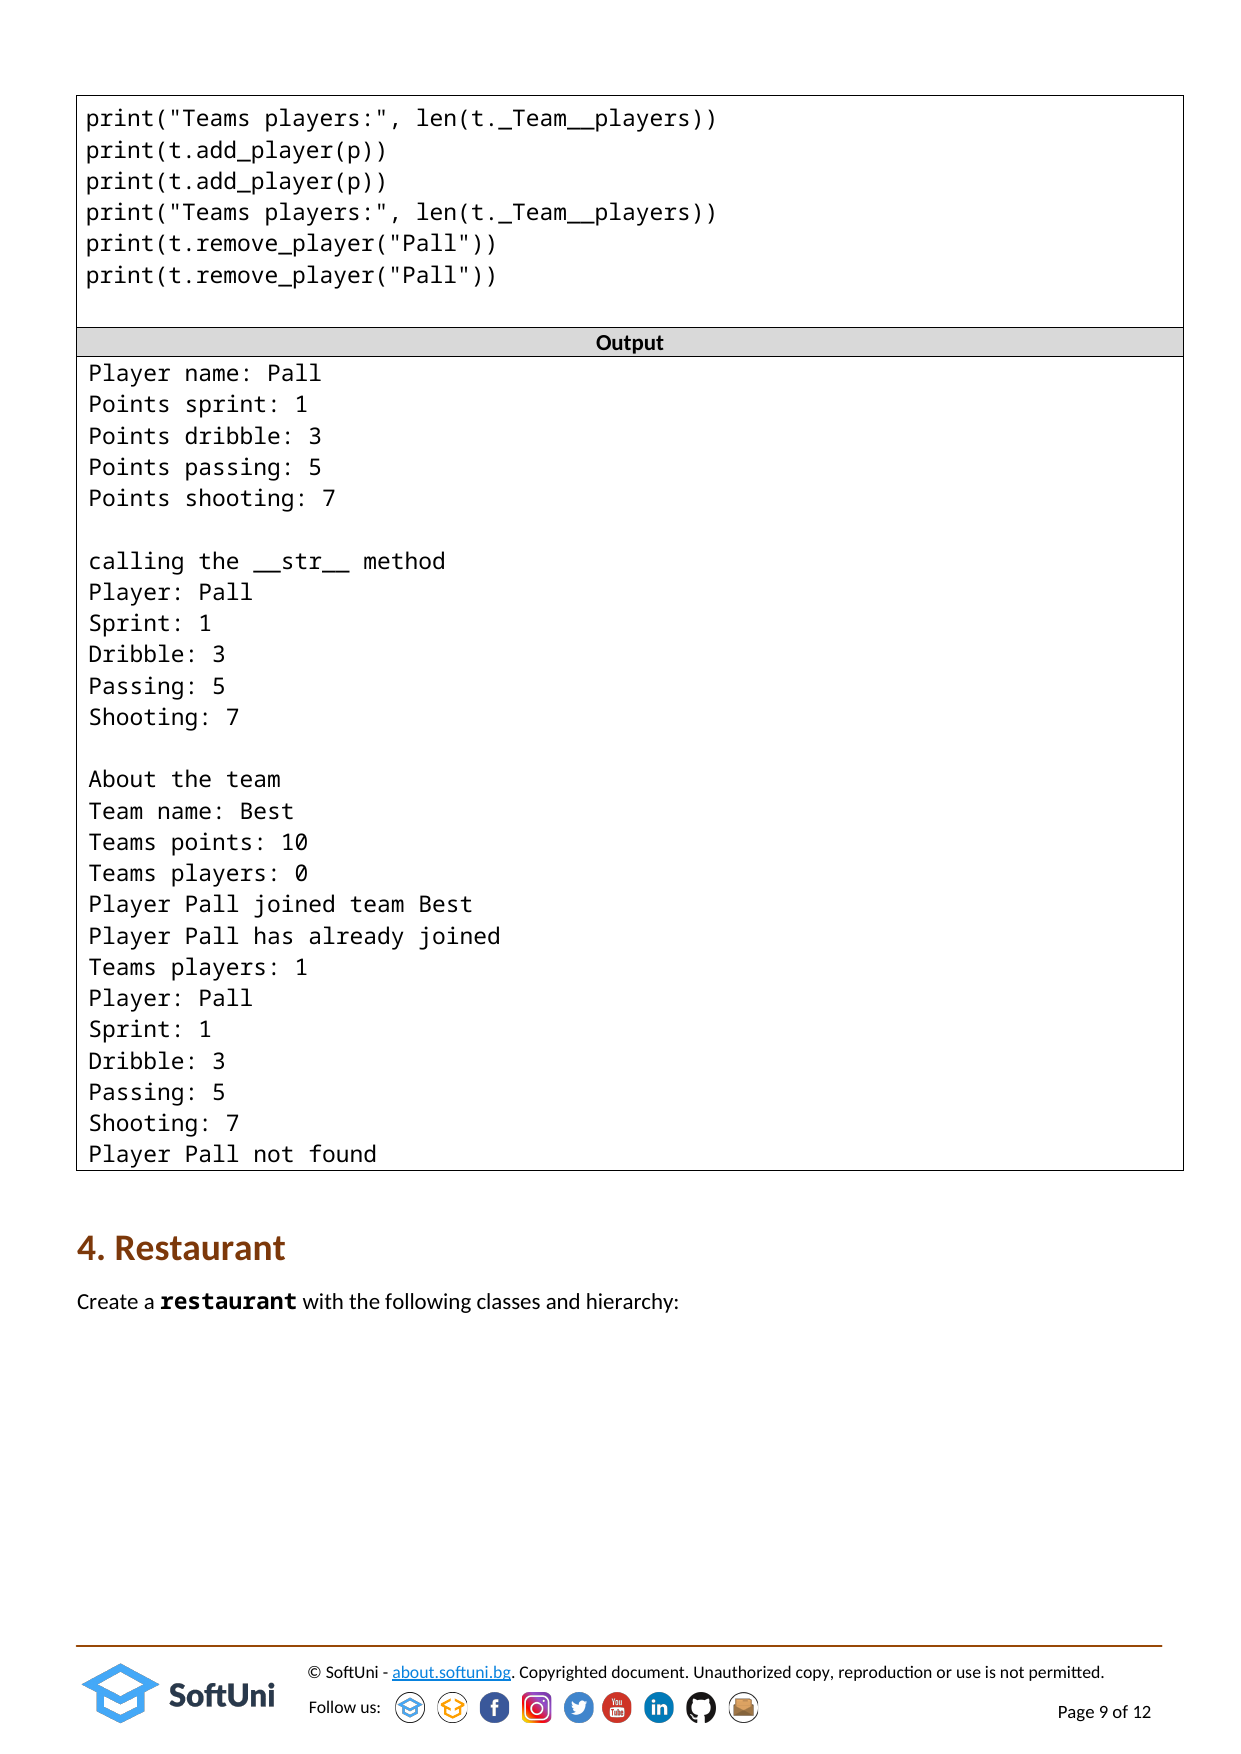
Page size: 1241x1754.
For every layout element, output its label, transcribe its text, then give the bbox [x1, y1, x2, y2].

table_cell Output [77, 328, 1183, 356]
picture [75, 1658, 281, 1729]
picture [644, 1692, 653, 1701]
table_cell Player name: Pall Points sprint: 1 Points dribble: 3 Points passing: 5 Points shooting: 7 calling the __str__ method Player: Pall Sprint: 1 Dribble: 3 Passing: 5 Shooting: 7 About the team Team name: Best Teams points: 10 Teams players: 0 Player Pall joined team Best Player Pall has already joined Teams players: 1 Player: Pall Sprint: 1 Dribble: 3 Passing: 5 Shooting: 7 Player Pall not found [77, 357, 1183, 1170]
picture [564, 1692, 594, 1723]
picture [479, 1692, 510, 1723]
picture [686, 1692, 716, 1723]
picture [602, 1692, 632, 1723]
picture [665, 1692, 674, 1701]
text Create a restaurant with the following classes and hierarchy: [77, 1285, 1163, 1316]
picture [522, 1692, 552, 1723]
picture [665, 1714, 674, 1723]
picture [437, 1692, 468, 1723]
picture [728, 1692, 759, 1723]
subtitle Restaurant [77, 1224, 1163, 1269]
picture [658, 1705, 667, 1714]
picture [644, 1714, 653, 1723]
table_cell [77, 96, 1183, 327]
picture [395, 1692, 425, 1723]
